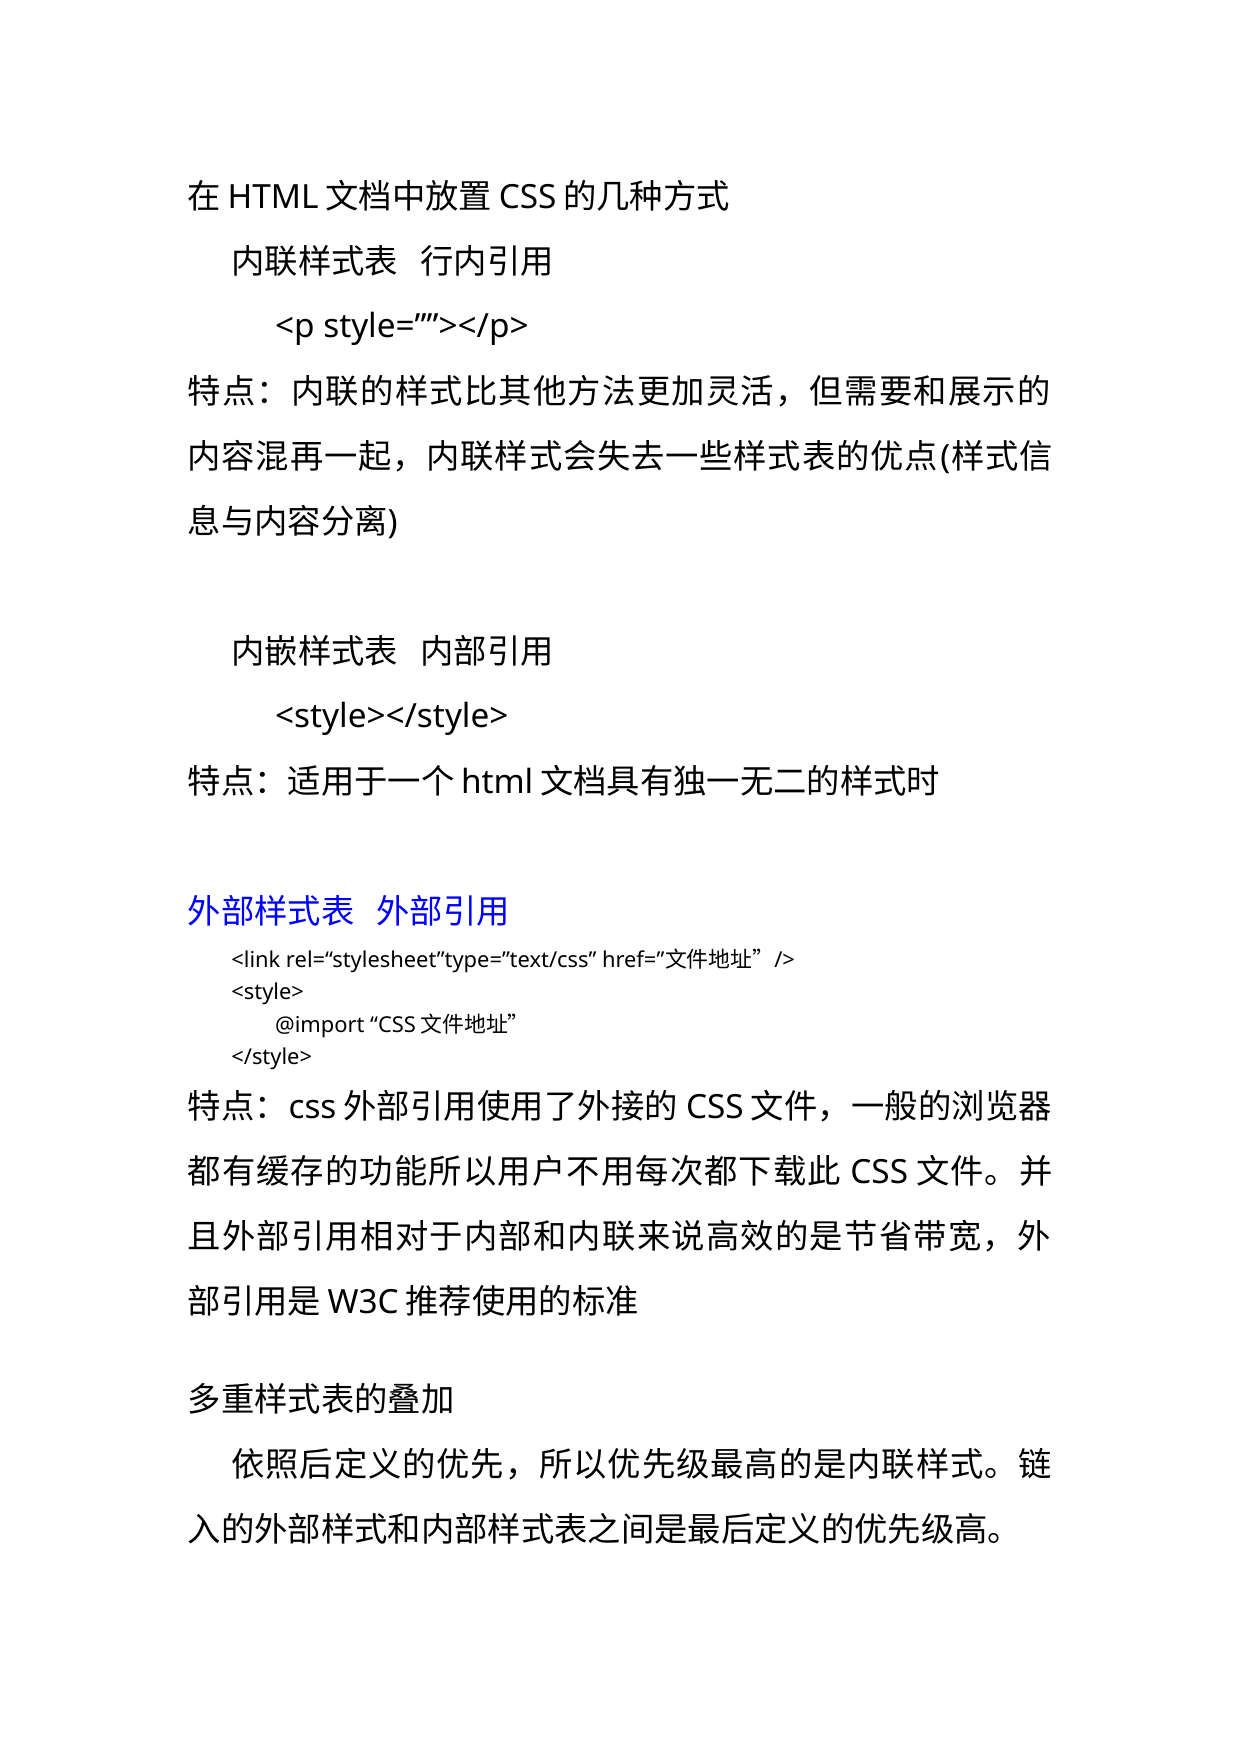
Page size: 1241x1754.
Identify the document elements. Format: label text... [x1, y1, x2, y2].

text 特点：适用于一个html文档具有独一无二的样式时 [187, 747, 1053, 812]
text <style> [187, 974, 1053, 1007]
text <link rel=“stylesheet”type=”text/css” href=”文件地址”/> [187, 942, 1053, 974]
text <p style=””></p> [231, 292, 1053, 357]
text 在HTML文档中放置CSS的几种方式 [187, 162, 1053, 227]
text <style></style> [231, 682, 1053, 747]
text 外部样式表 外部引用 [187, 877, 1053, 942]
text 依照后定义的优先，所以优先级最高的是内联样式。链入的外部样式和内部样式表之间是最后定义的优先级高。 [187, 1429, 1053, 1559]
text 内联样式表 行内引用 [187, 227, 1053, 292]
text 内嵌样式表 内部引用 [187, 617, 1053, 682]
text 特点：内联的样式比其他方法更加灵活，但需要和展示的内容混再一起，内联样式会失去一些样式表的优点(样式信息与内容分离) [187, 357, 1053, 552]
text </style> [187, 1039, 1053, 1072]
text @import “CSS文件地址” [231, 1007, 1053, 1039]
text 多重样式表的叠加 [187, 1364, 1053, 1429]
text 特点：css外部引用使用了外接的CSS文件，一般的浏览器都有缓存的功能所以用户不用每次都下载此CSS文件。并且外部引用相对于内部和内联来说高效的是节省带宽，外部引用是W3C推荐使用的标准 [187, 1072, 1053, 1332]
